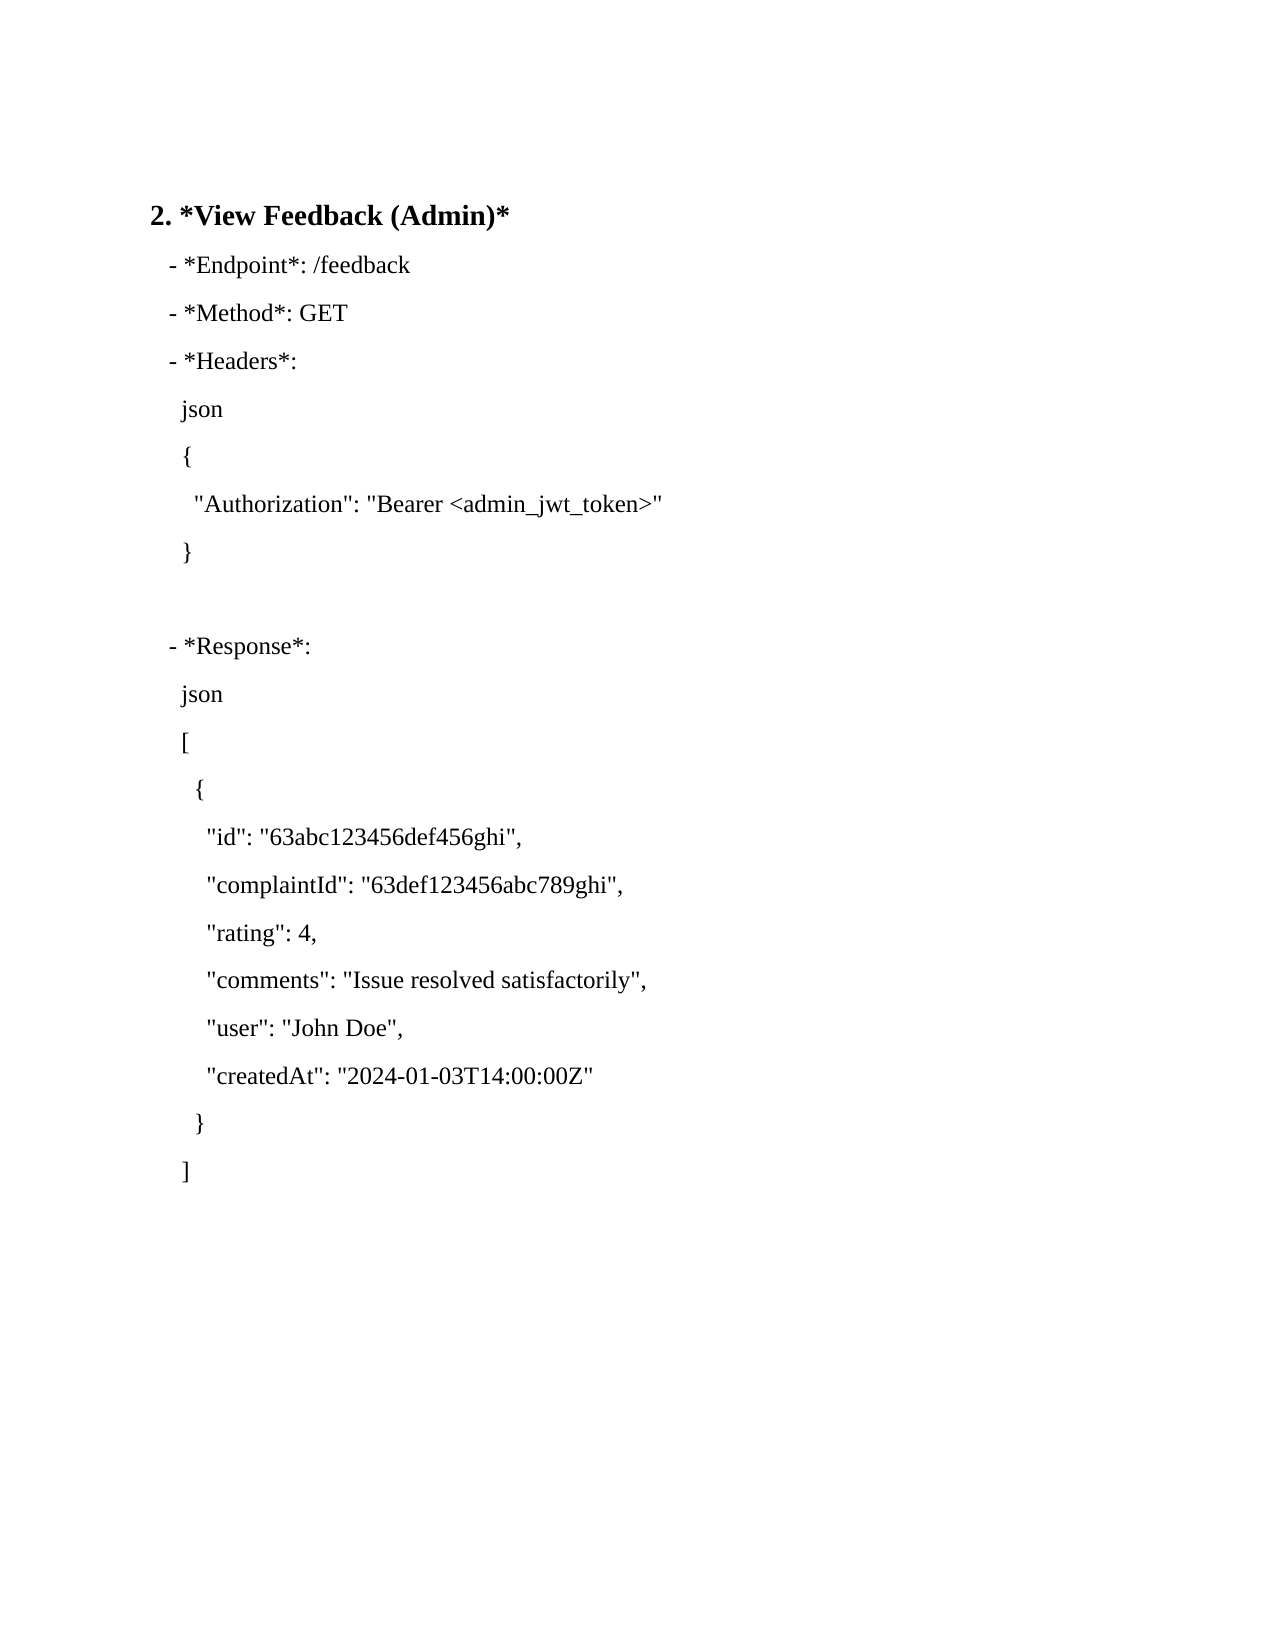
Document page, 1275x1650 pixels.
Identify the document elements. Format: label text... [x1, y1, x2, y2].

text - *Headers*: [150, 346, 1125, 375]
text "createdAt": "2024-01-03T14:00:00Z" [150, 1061, 1125, 1089]
text } [150, 537, 1125, 566]
text "Authorization": "Bearer <admin_jwt_token>" [150, 489, 1125, 518]
text 2. *View Feedback (Admin)* [150, 198, 1125, 231]
text { [150, 774, 1125, 803]
text json [150, 394, 1125, 422]
text "rating": 4, [150, 918, 1125, 946]
text ] [150, 1156, 1125, 1185]
text "complaintId": "63def123456abc789ghi", [150, 870, 1125, 899]
text "id": "63abc123456def456ghi", [150, 822, 1125, 851]
text - *Endpoint*: /feedback [150, 251, 1125, 279]
text - *Response*: [150, 631, 1125, 660]
text json [150, 679, 1125, 708]
text "user": "John Doe", [150, 1013, 1125, 1042]
text } [150, 1108, 1125, 1137]
text - *Method*: GET [150, 298, 1125, 327]
text "comments": "Issue resolved satisfactorily", [150, 965, 1125, 994]
text [ [150, 727, 1125, 756]
text { [150, 441, 1125, 470]
